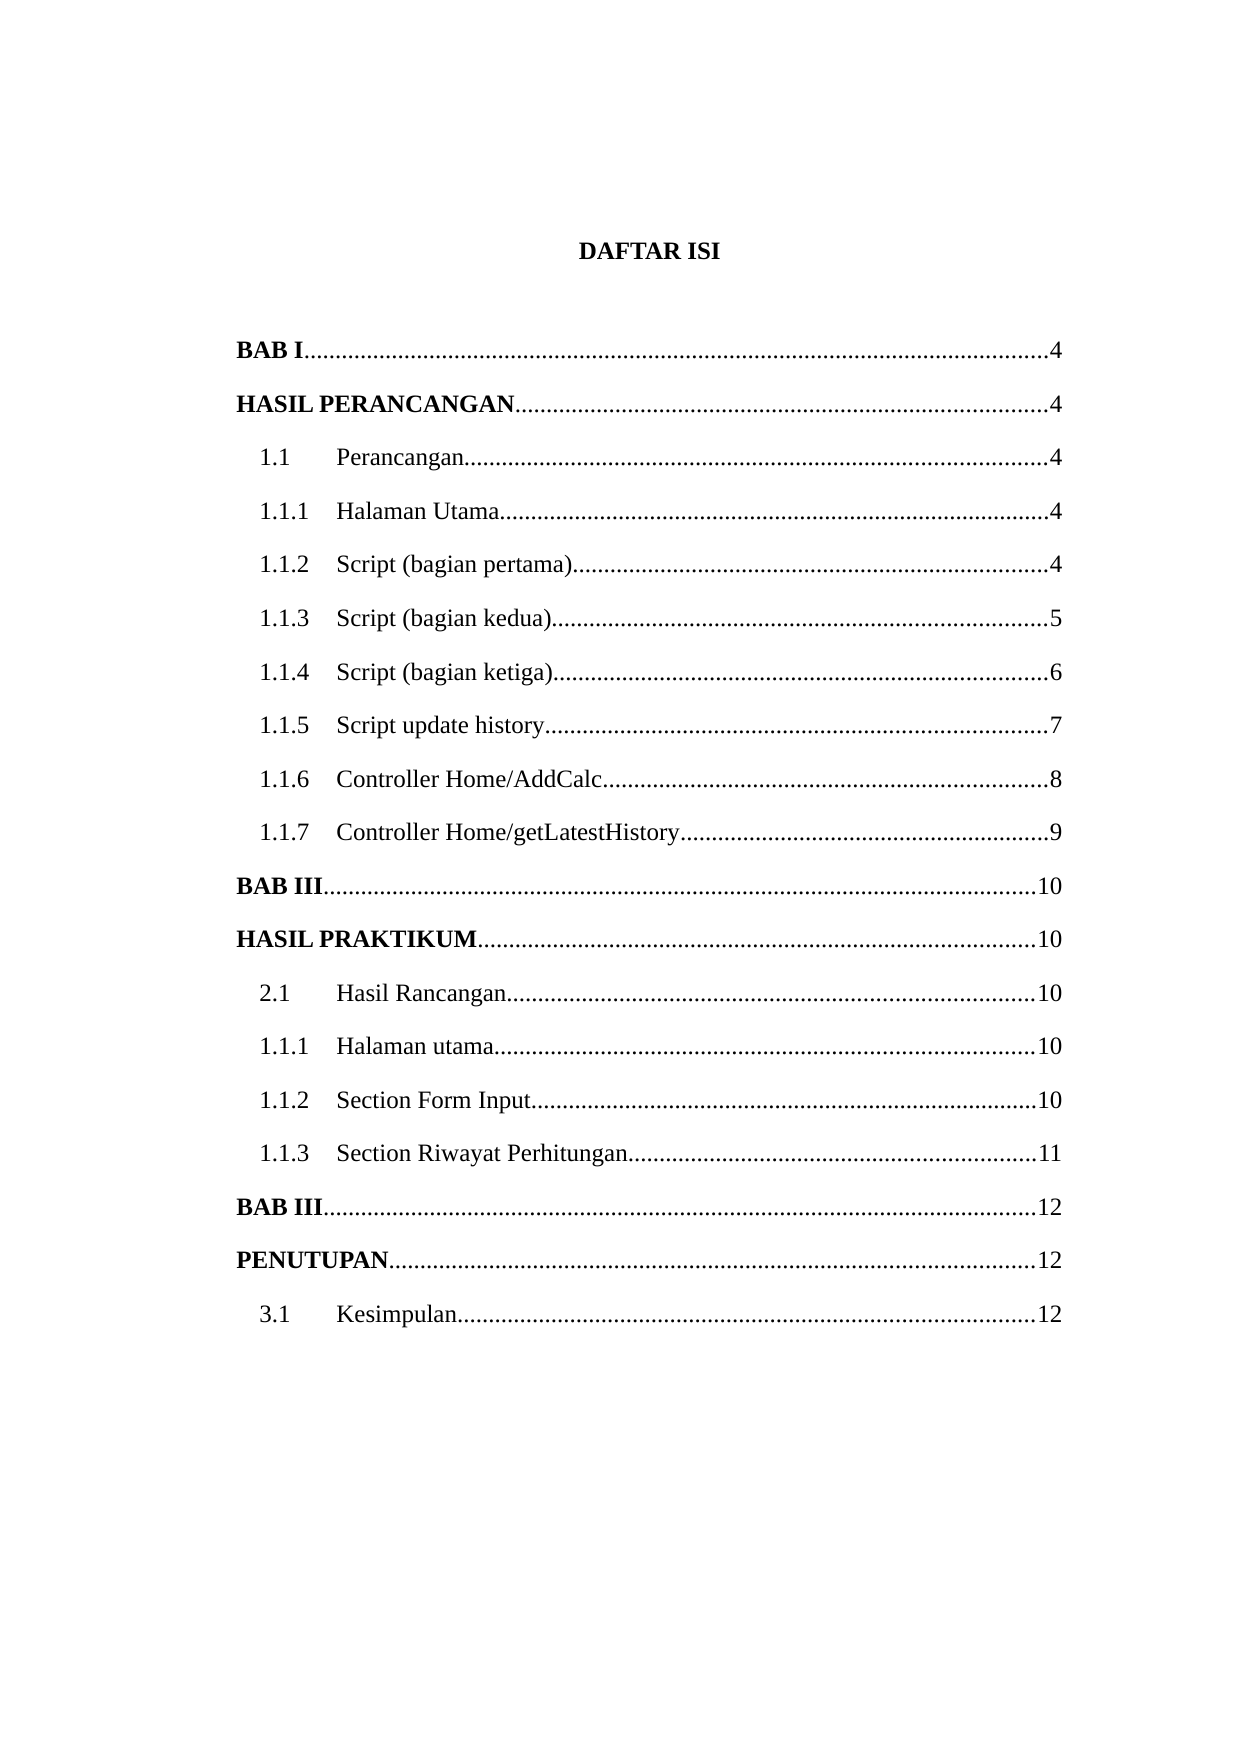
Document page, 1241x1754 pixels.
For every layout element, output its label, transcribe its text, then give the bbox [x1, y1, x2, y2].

text DAFTAR ISI [236, 236, 1063, 265]
